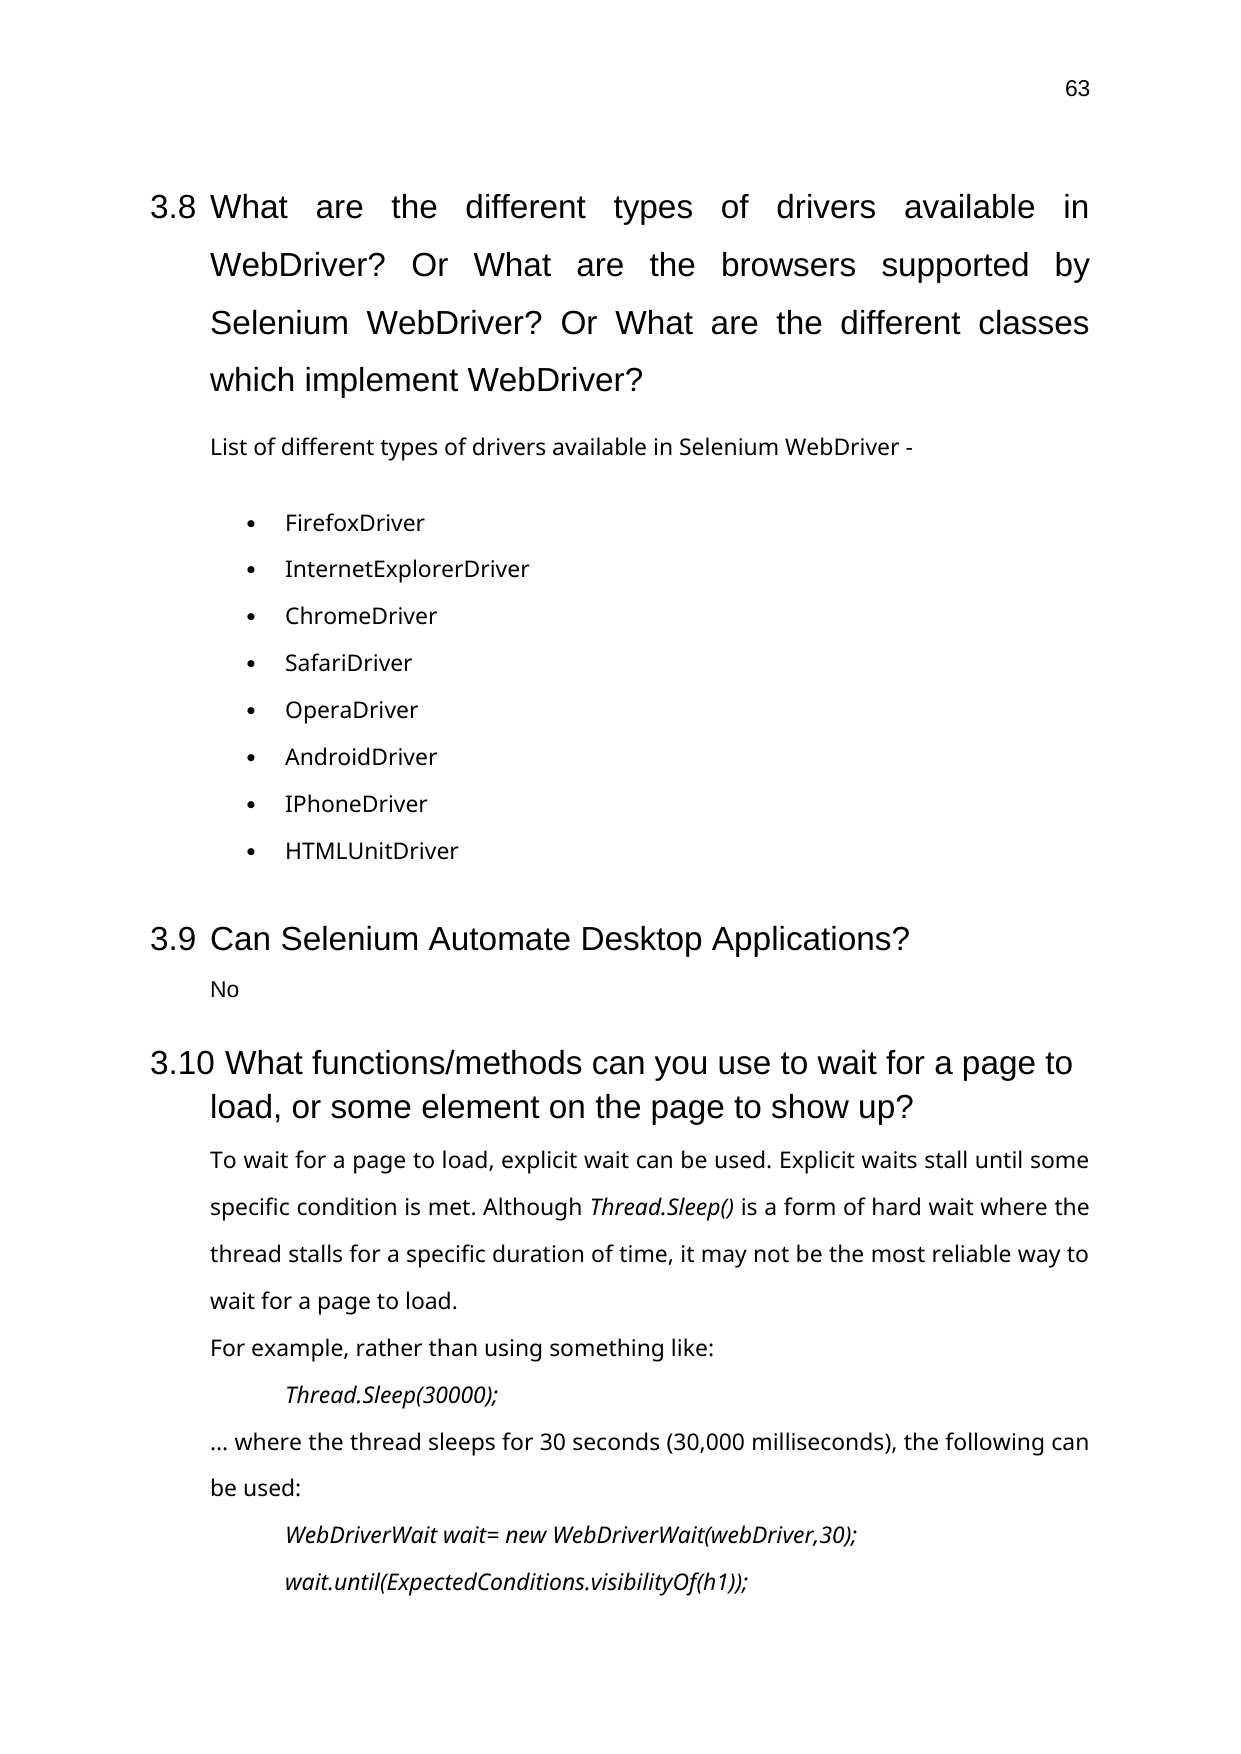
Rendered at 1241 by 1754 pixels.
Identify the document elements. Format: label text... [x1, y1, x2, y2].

list HTMLUnitDriver [247, 834, 1090, 866]
text List of different types of drivers available in Selenium WebDriver - [210, 430, 1090, 462]
text To wait for a page to load, explicit wait can be used. Explicit waits stall until some specific condition is met. Although Thread.Sleep() is a form of hard wait where the thread stalls for a specific duration of time, it may not be the most reliable way to wait for a page to load. [210, 1144, 1090, 1316]
list IPhoneDriver [247, 788, 1090, 819]
subtitle What are the different types of drivers available in WebDriver? Or What are the browsers supported by Selenium WebDriver? Or What are the different classes which implement WebDriver? [150, 187, 1090, 399]
list AndroidDriver [247, 741, 1090, 772]
text WebDriverWait wait= new WebDriverWait(webDriver,30); [285, 1519, 1090, 1550]
text No [150, 976, 1090, 1002]
text … where the thread sleeps for 30 seconds (30,000 milliseconds), the following can be used: [210, 1425, 1090, 1503]
list ChromeDriver [247, 600, 1090, 631]
list InternetExplorerDriver [247, 553, 1090, 584]
text For example, rather than using something like: [210, 1332, 1090, 1363]
list FirefoxDriver [247, 506, 1090, 538]
text Thread.Sleep(30000); [210, 1378, 1090, 1410]
list SafariDriver [247, 647, 1090, 678]
list OperaDriver [247, 694, 1090, 725]
text wait.until(ExpectedConditions.visibilityOf(h1)); [285, 1566, 1090, 1597]
subtitle Can Selenium Automate Desktop Applications? [150, 919, 1090, 957]
subtitle What functions/methods can you use to wait for a page to load, or some element on the page to show up? [150, 1043, 1090, 1126]
